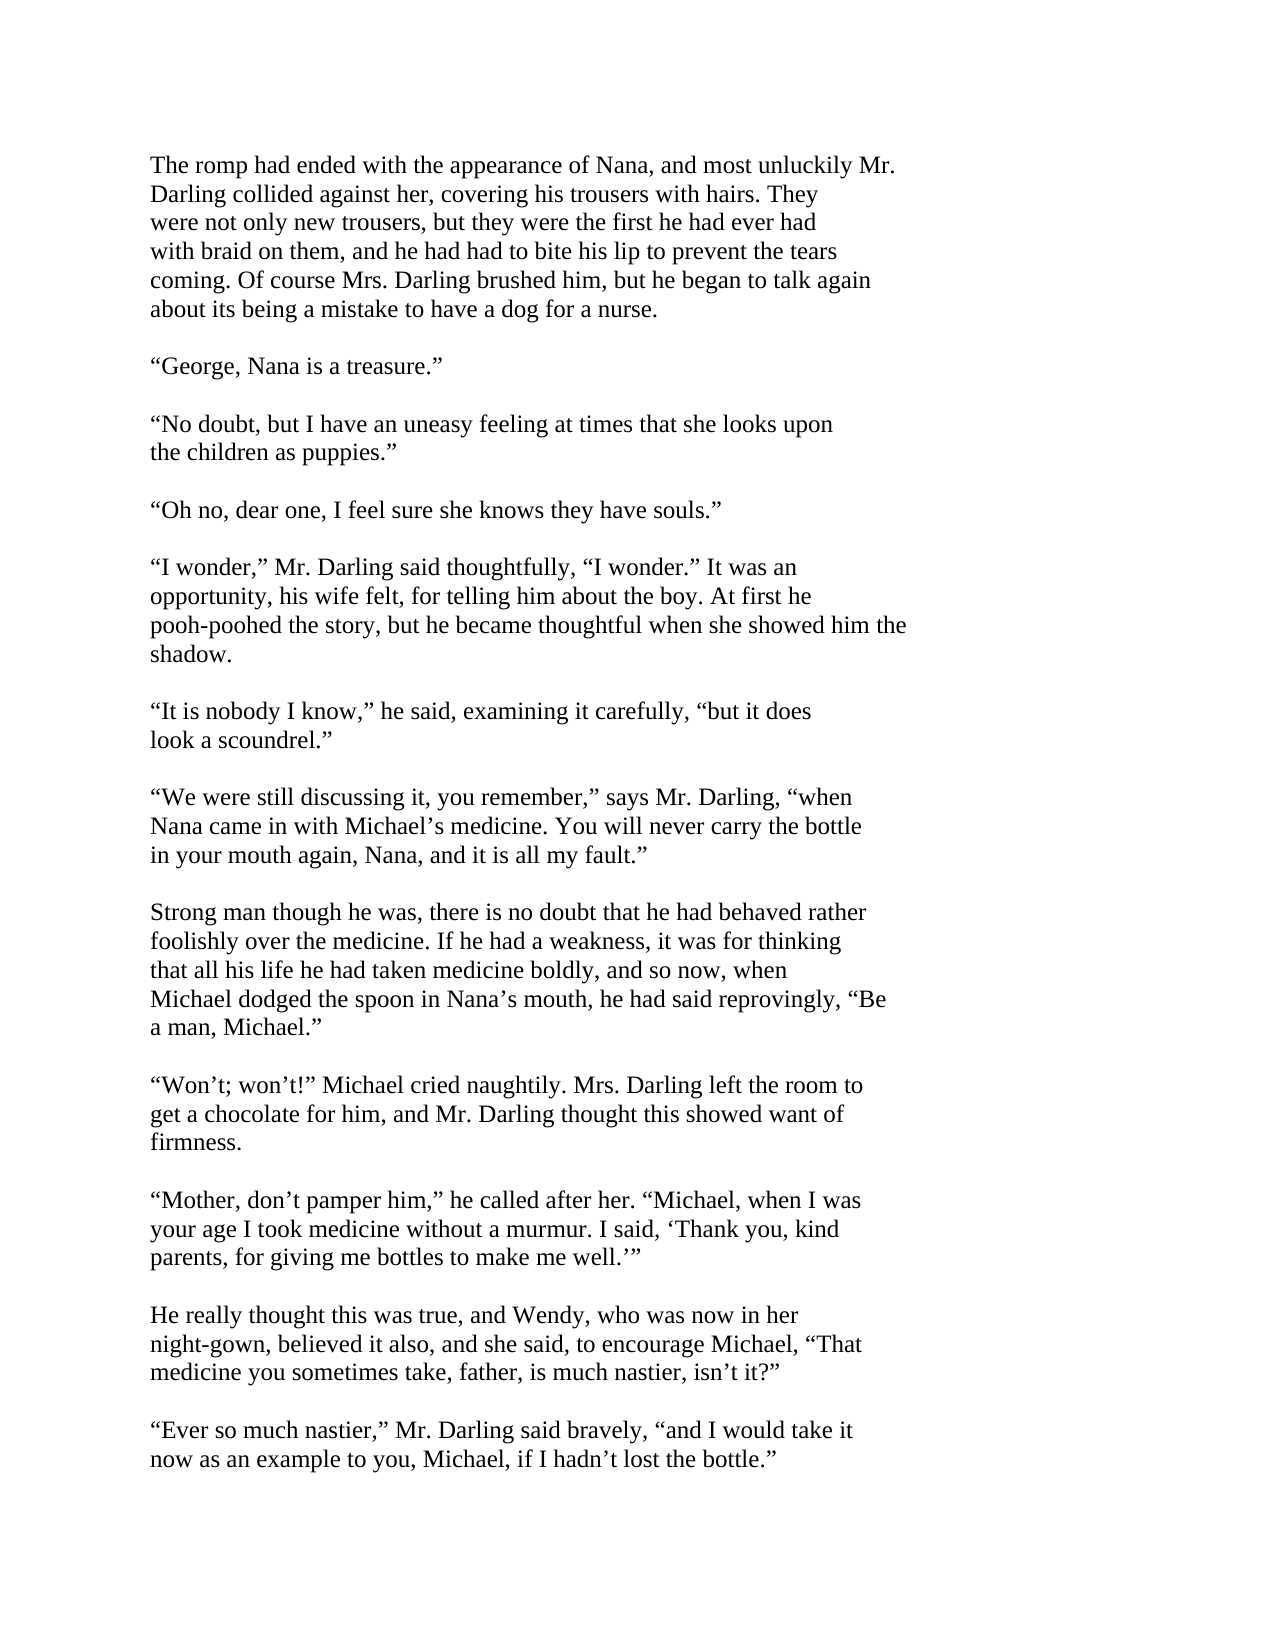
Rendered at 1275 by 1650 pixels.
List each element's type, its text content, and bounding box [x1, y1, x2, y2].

text pooh-poohed the story, but he became thoughtful when she showed him the [150, 610, 1125, 639]
text Strong man though he was, there is no doubt that he had behaved rather [150, 897, 1125, 926]
text your age I took medicine without a murmur. I said, ‘Thank you, kind [150, 1214, 1125, 1242]
text in your mouth again, Nana, and it is all my fault.” [150, 840, 1125, 869]
text Darling collided against her, covering his trousers with hairs. They [150, 179, 1125, 207]
text “We were still discussing it, you remember,” says Mr. Darling, “when [150, 782, 1125, 811]
text “Ever so much nastier,” Mr. Darling said bravely, “and I would take it [150, 1415, 1125, 1444]
text that all his life he had taken medicine boldly, and so now, when [150, 955, 1125, 984]
text foolishly over the medicine. If he had a weakness, it was for thinking [150, 926, 1125, 955]
text opportunity, his wife felt, for telling him about the boy. At first he [150, 581, 1125, 610]
text now as an example to you, Michael, if I hadn’t lost the bottle.” [150, 1444, 1125, 1472]
text He really thought this was true, and Wendy, who was now in her [150, 1300, 1125, 1329]
text about its being a mistake to have a dog for a nurse. [150, 294, 1125, 322]
text get a chocolate for him, and Mr. Darling thought this showed want of [150, 1099, 1125, 1127]
text Michael dodged the spoon in Nana’s mouth, he had said reprovingly, “Be [150, 984, 1125, 1012]
text a man, Michael.” [150, 1012, 1125, 1041]
text with braid on them, and he had had to bite his lip to prevent the tears [150, 236, 1125, 265]
text “Oh no, dear one, I feel sure she knows they have souls.” [150, 495, 1125, 524]
text “George, Nana is a treasure.” [150, 351, 1125, 380]
text night-gown, believed it also, and she said, to encourage Michael, “That [150, 1329, 1125, 1357]
text medicine you sometimes take, father, is much nastier, isn’t it?” [150, 1357, 1125, 1386]
text “It is nobody I know,” he said, examining it carefully, “but it does [150, 696, 1125, 725]
text Nana came in with Michael’s medicine. You will never carry the bottle [150, 811, 1125, 840]
text “I wonder,” Mr. Darling said thoughtfully, “I wonder.” It was an [150, 552, 1125, 581]
text firmness. [150, 1127, 1125, 1156]
text “Won’t; won’t!” Michael cried naughtily. Mrs. Darling left the room to [150, 1070, 1125, 1099]
text shadow. [150, 639, 1125, 667]
text look a scoundrel.” [150, 725, 1125, 754]
text “Mother, don’t pamper him,” he called after her. “Michael, when I was [150, 1185, 1125, 1214]
text the children as puppies.” [150, 437, 1125, 466]
text parents, for giving me bottles to make me well.’” [150, 1242, 1125, 1271]
text were not only new trousers, but they were the first he had ever had [150, 207, 1125, 236]
text The romp had ended with the appearance of Nana, and most unluckily Mr. [150, 150, 1125, 179]
text coming. Of course Mrs. Darling brushed him, but he began to talk again [150, 265, 1125, 294]
text “No doubt, but I have an uneasy feeling at times that she looks upon [150, 409, 1125, 437]
